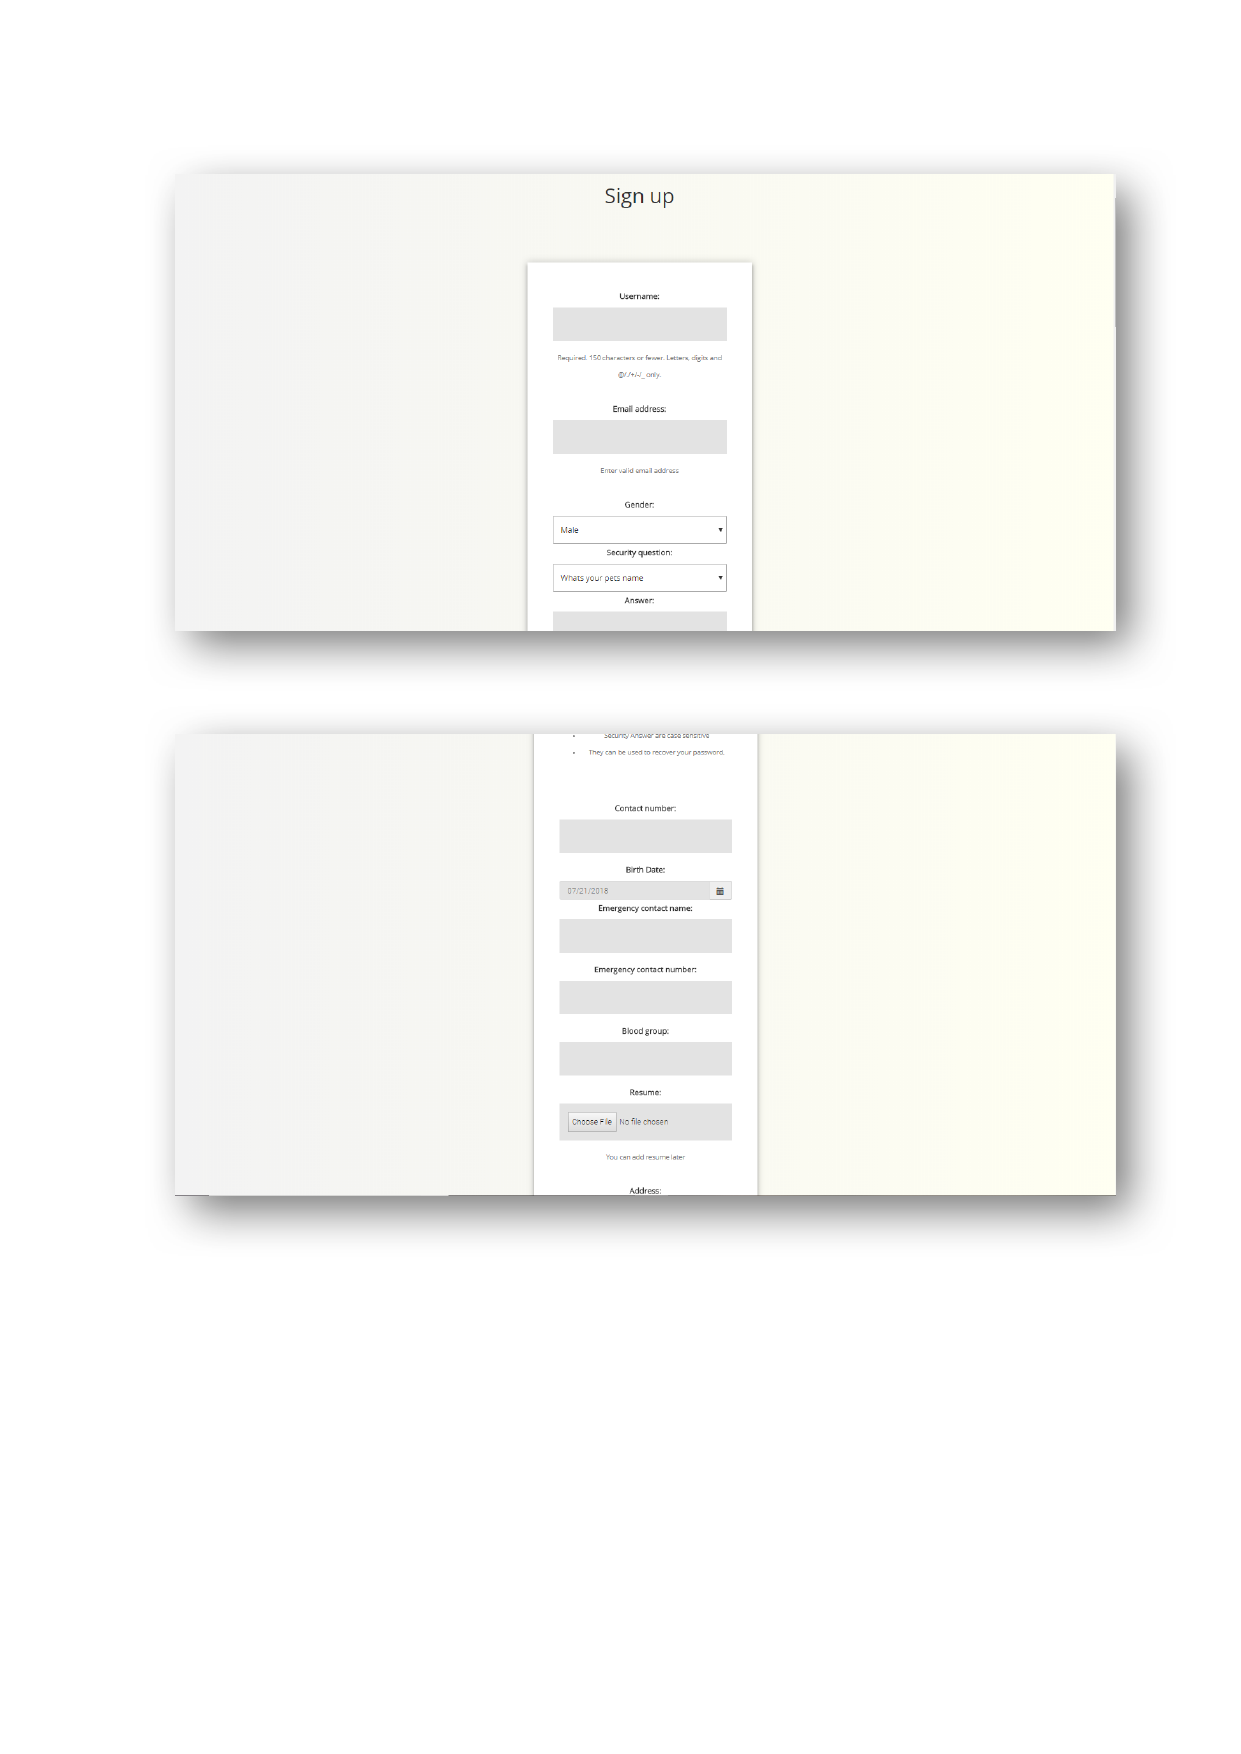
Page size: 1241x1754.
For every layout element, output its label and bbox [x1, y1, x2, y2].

picture [175, 174, 1116, 631]
picture [175, 734, 1116, 1196]
